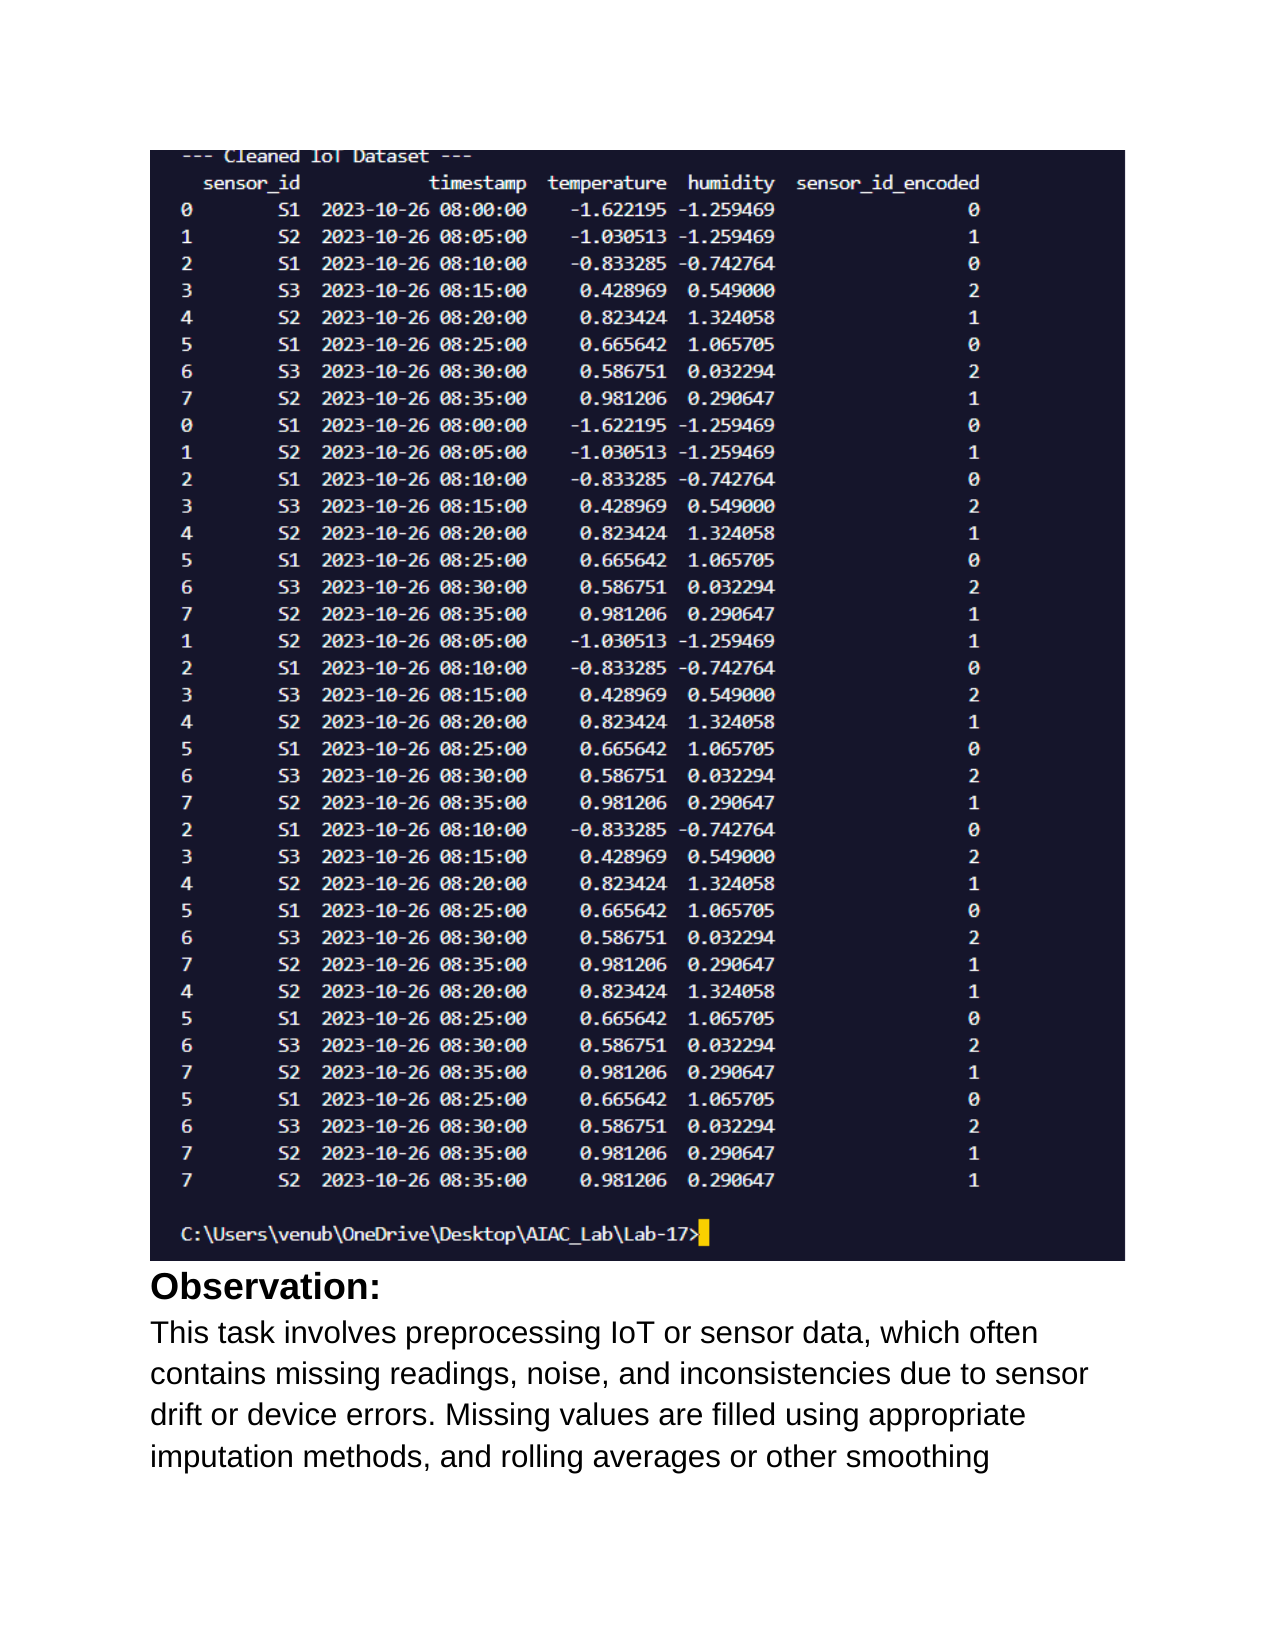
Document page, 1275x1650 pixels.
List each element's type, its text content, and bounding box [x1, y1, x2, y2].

text Observation: [150, 1264, 1125, 1307]
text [150, 1314, 1125, 1473]
picture [150, 150, 1125, 1261]
